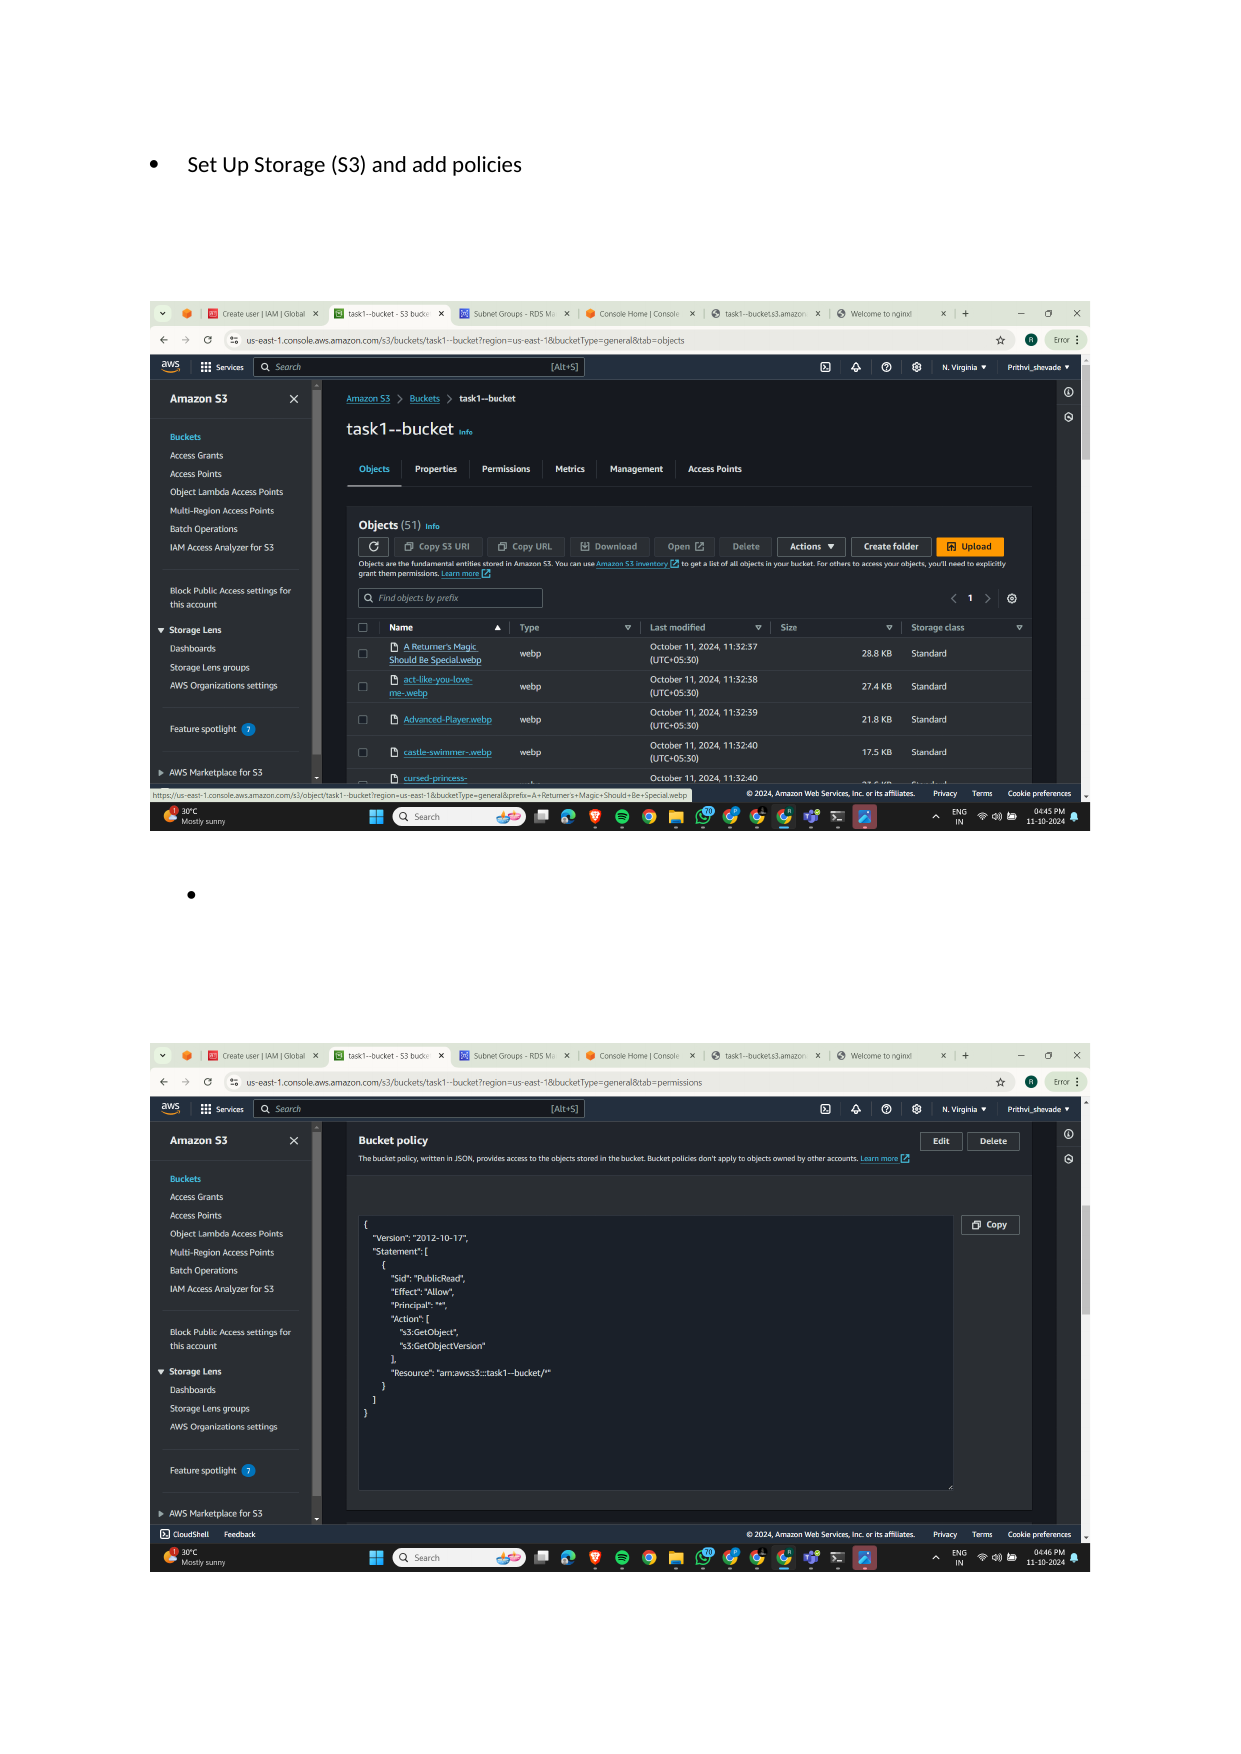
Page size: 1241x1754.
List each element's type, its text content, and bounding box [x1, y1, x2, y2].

picture [150, 301, 1091, 831]
list Set Up Storage (S3) and add policies [150, 150, 1090, 178]
picture [150, 1043, 1091, 1572]
